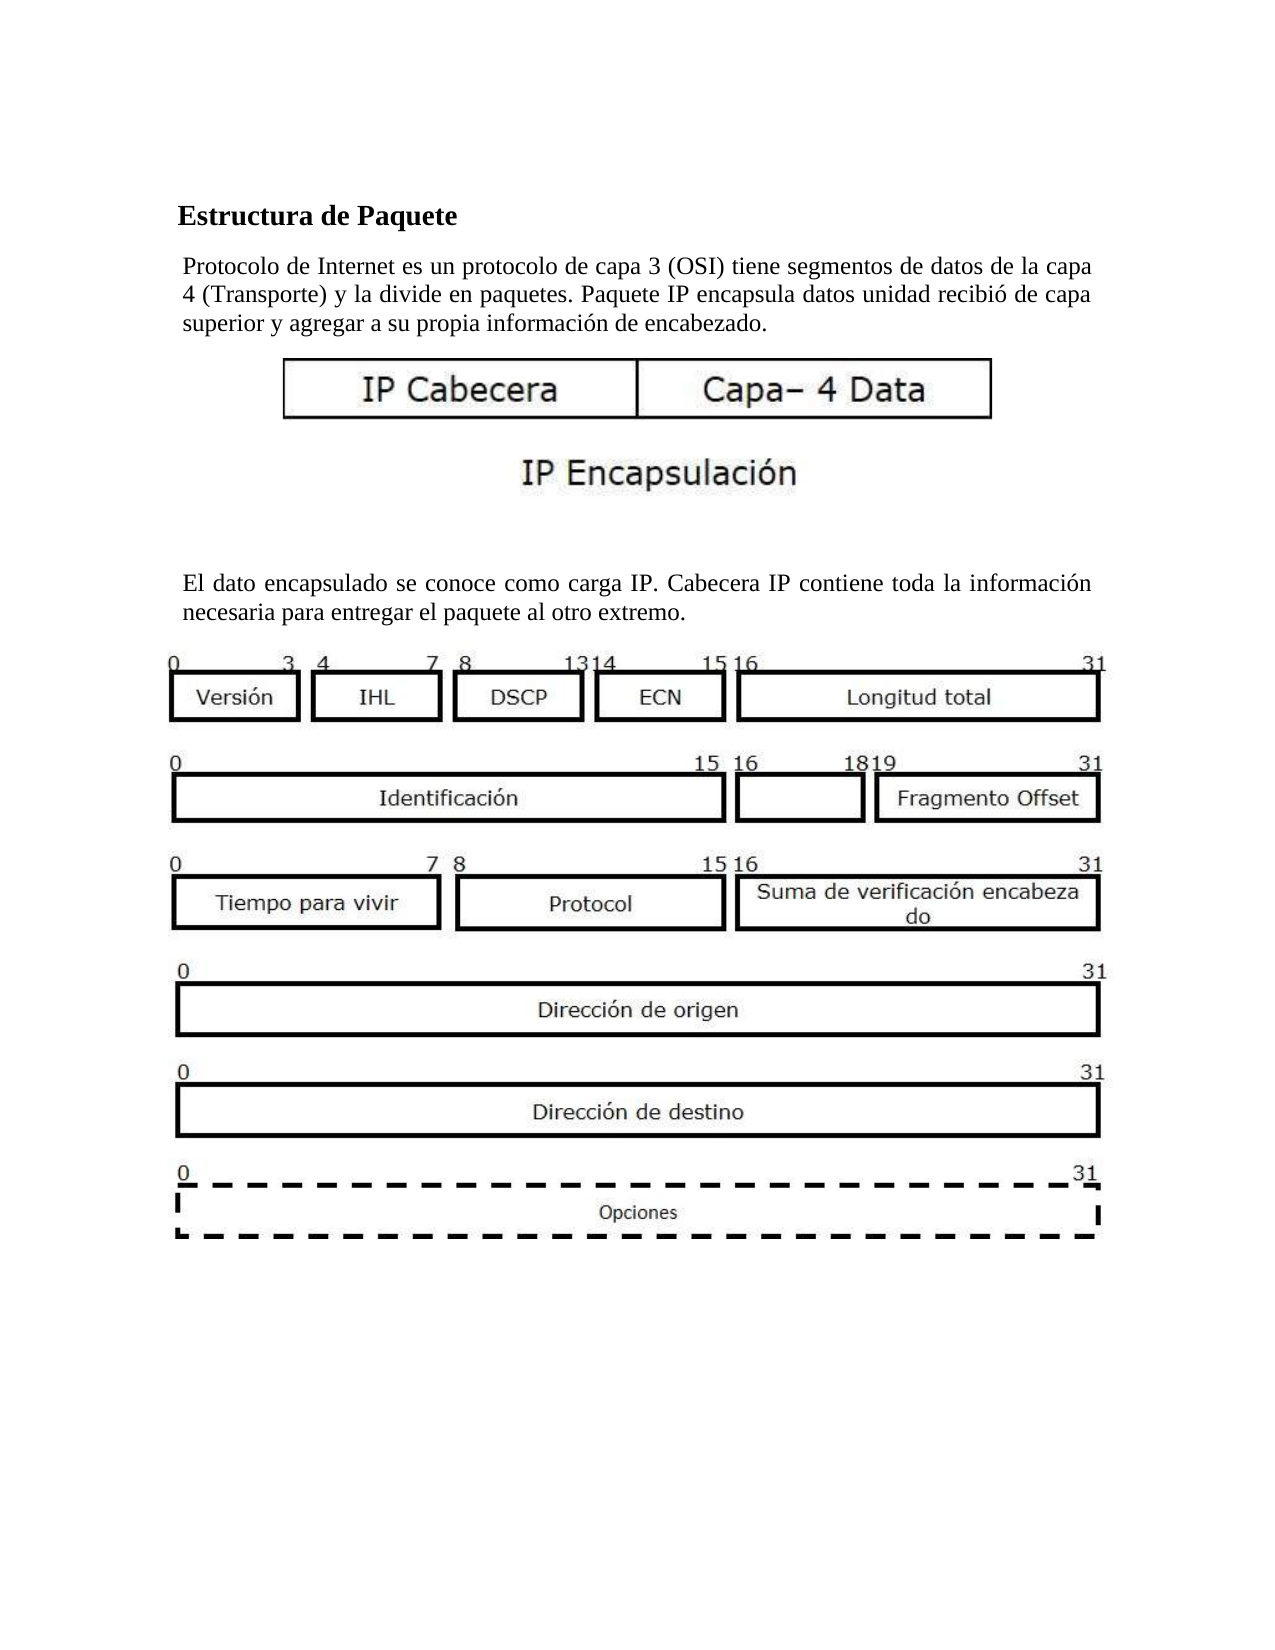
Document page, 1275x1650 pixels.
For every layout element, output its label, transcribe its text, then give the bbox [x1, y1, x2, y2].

text Protocolo de Internet es un protocolo de capa 3 (OSI) tiene segmentos de datos de la capa 4 (Transporte) y la divide en paquetes. Paquete IP encapsula datos unidad recibió de capa superior y agregar a su propia información de encabezado. [182, 251, 1093, 337]
picture [148, 640, 1127, 1239]
text Estructura de Paquete [177, 198, 1098, 231]
text El dato encapsulado se conoce como carga IP. Cabecera IP contiene toda la información necesaria para entregar el paquete al otro extremo. [182, 568, 1093, 626]
picture [282, 358, 993, 512]
